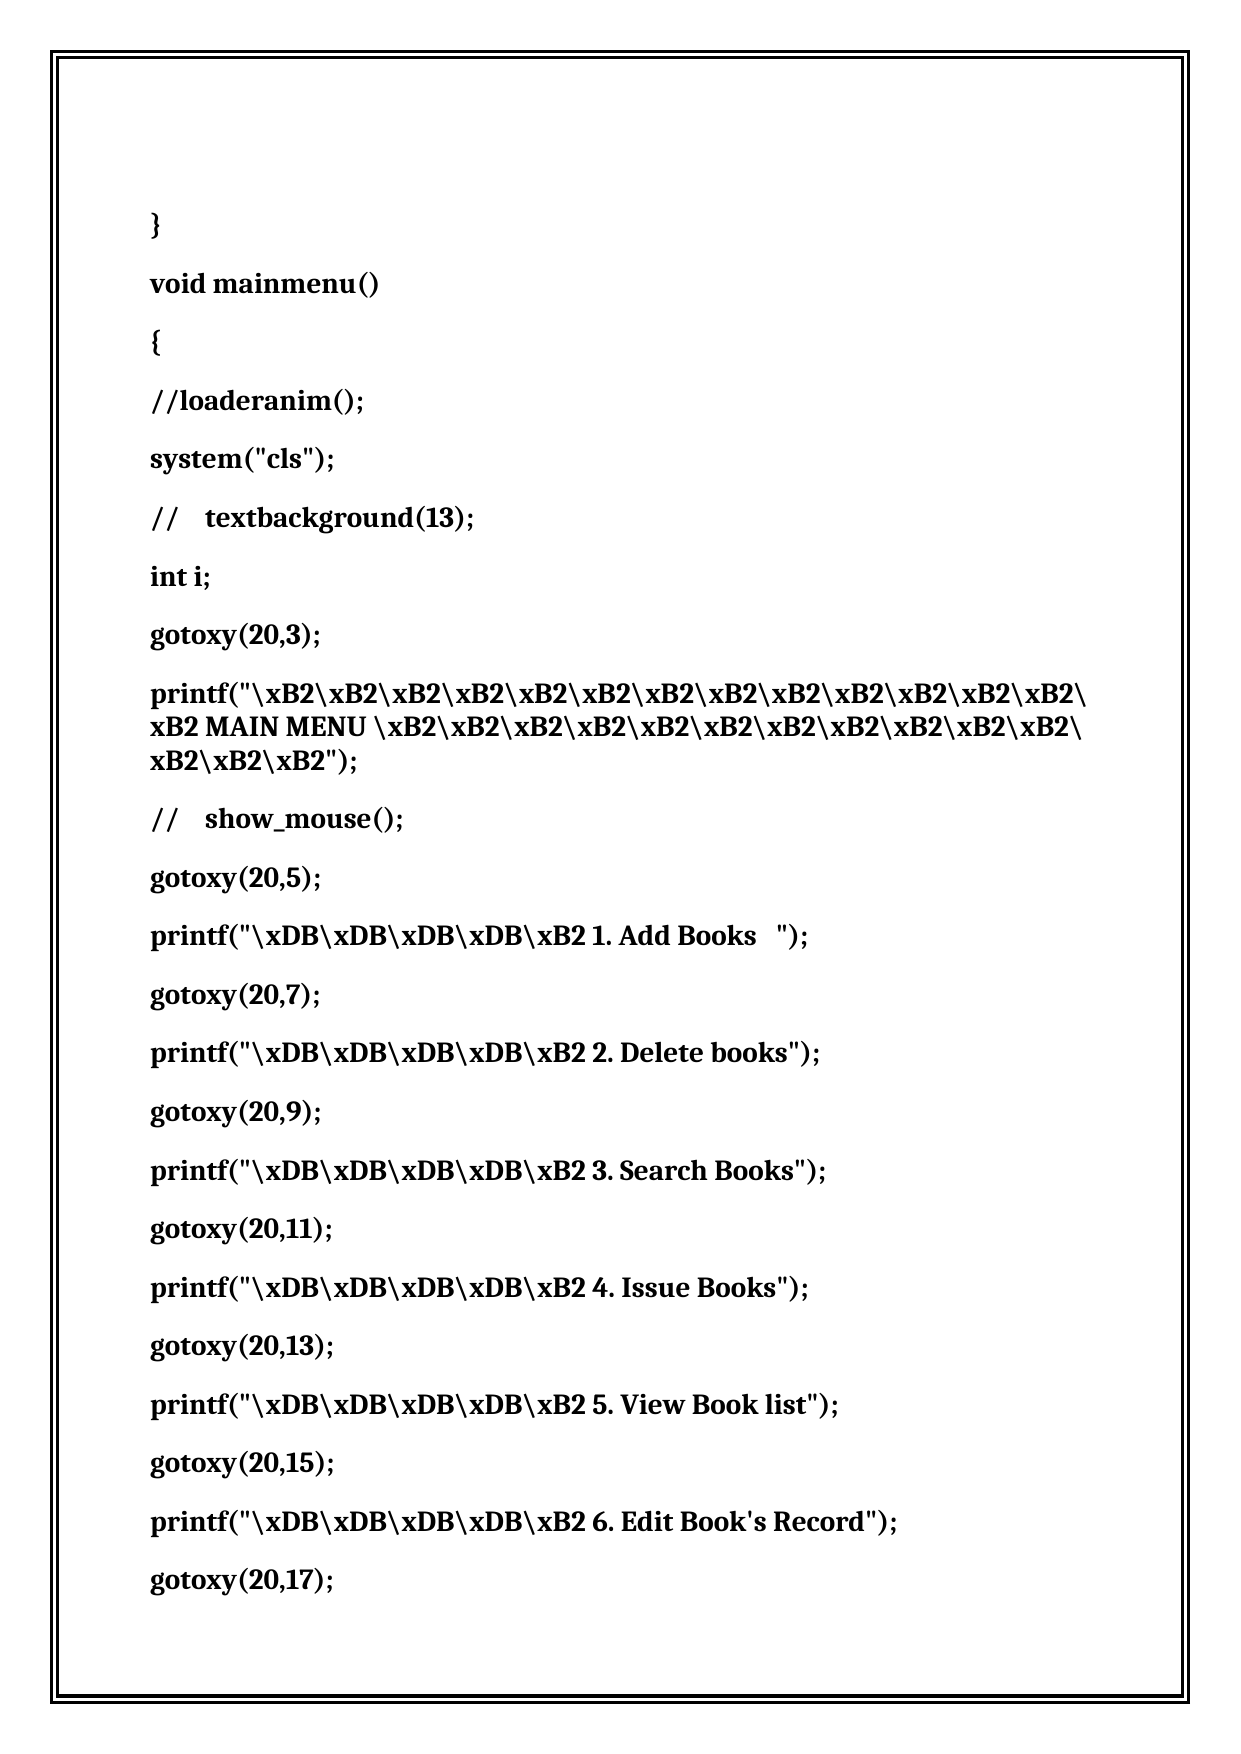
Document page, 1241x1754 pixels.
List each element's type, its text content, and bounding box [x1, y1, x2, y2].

text void mainmenu() [150, 267, 1090, 301]
text gotoxy(20,11); [150, 1212, 1090, 1246]
text //loaderanim(); [150, 384, 1090, 418]
text gotoxy(20,9); [150, 1095, 1090, 1129]
text printf("\xDB\xDB\xDB\xDB\xB2 4. Issue Books"); [150, 1271, 1090, 1304]
text printf("\xDB\xDB\xDB\xDB\xB2 6. Edit Book's Record"); [150, 1505, 1090, 1538]
text } [150, 208, 1090, 242]
text printf("\xDB\xDB\xDB\xDB\xB2 3. Search Books"); [150, 1154, 1090, 1187]
text printf("\xB2\xB2\xB2\xB2\xB2\xB2\xB2\xB2\xB2\xB2\xB2\xB2\xB2\xB2 MAIN MENU \xB2\xB2\xB2\xB2\xB2\xB2\xB2\xB2\xB2\xB2\xB2\xB2\xB2\xB2"); [150, 677, 1090, 777]
text gotoxy(20,7); [150, 978, 1090, 1012]
text { [150, 326, 1090, 359]
text system("cls"); [150, 443, 1090, 476]
text printf("\xDB\xDB\xDB\xDB\xB2 2. Delete books"); [150, 1037, 1090, 1070]
text printf("\xDB\xDB\xDB\xDB\xB2 5. View Book list"); [150, 1388, 1090, 1421]
text // show_mouse(); [150, 802, 1090, 836]
text gotoxy(20,5); [150, 861, 1090, 894]
text printf("\xDB\xDB\xDB\xDB\xB2 1. Add Books "); [150, 919, 1090, 953]
text gotoxy(20,13); [150, 1329, 1090, 1363]
text gotoxy(20,15); [150, 1446, 1090, 1480]
text int i; [150, 560, 1090, 593]
text gotoxy(20,17); [150, 1563, 1090, 1597]
text gotoxy(20,3); [150, 618, 1090, 652]
text // textbackground(13); [150, 501, 1090, 535]
